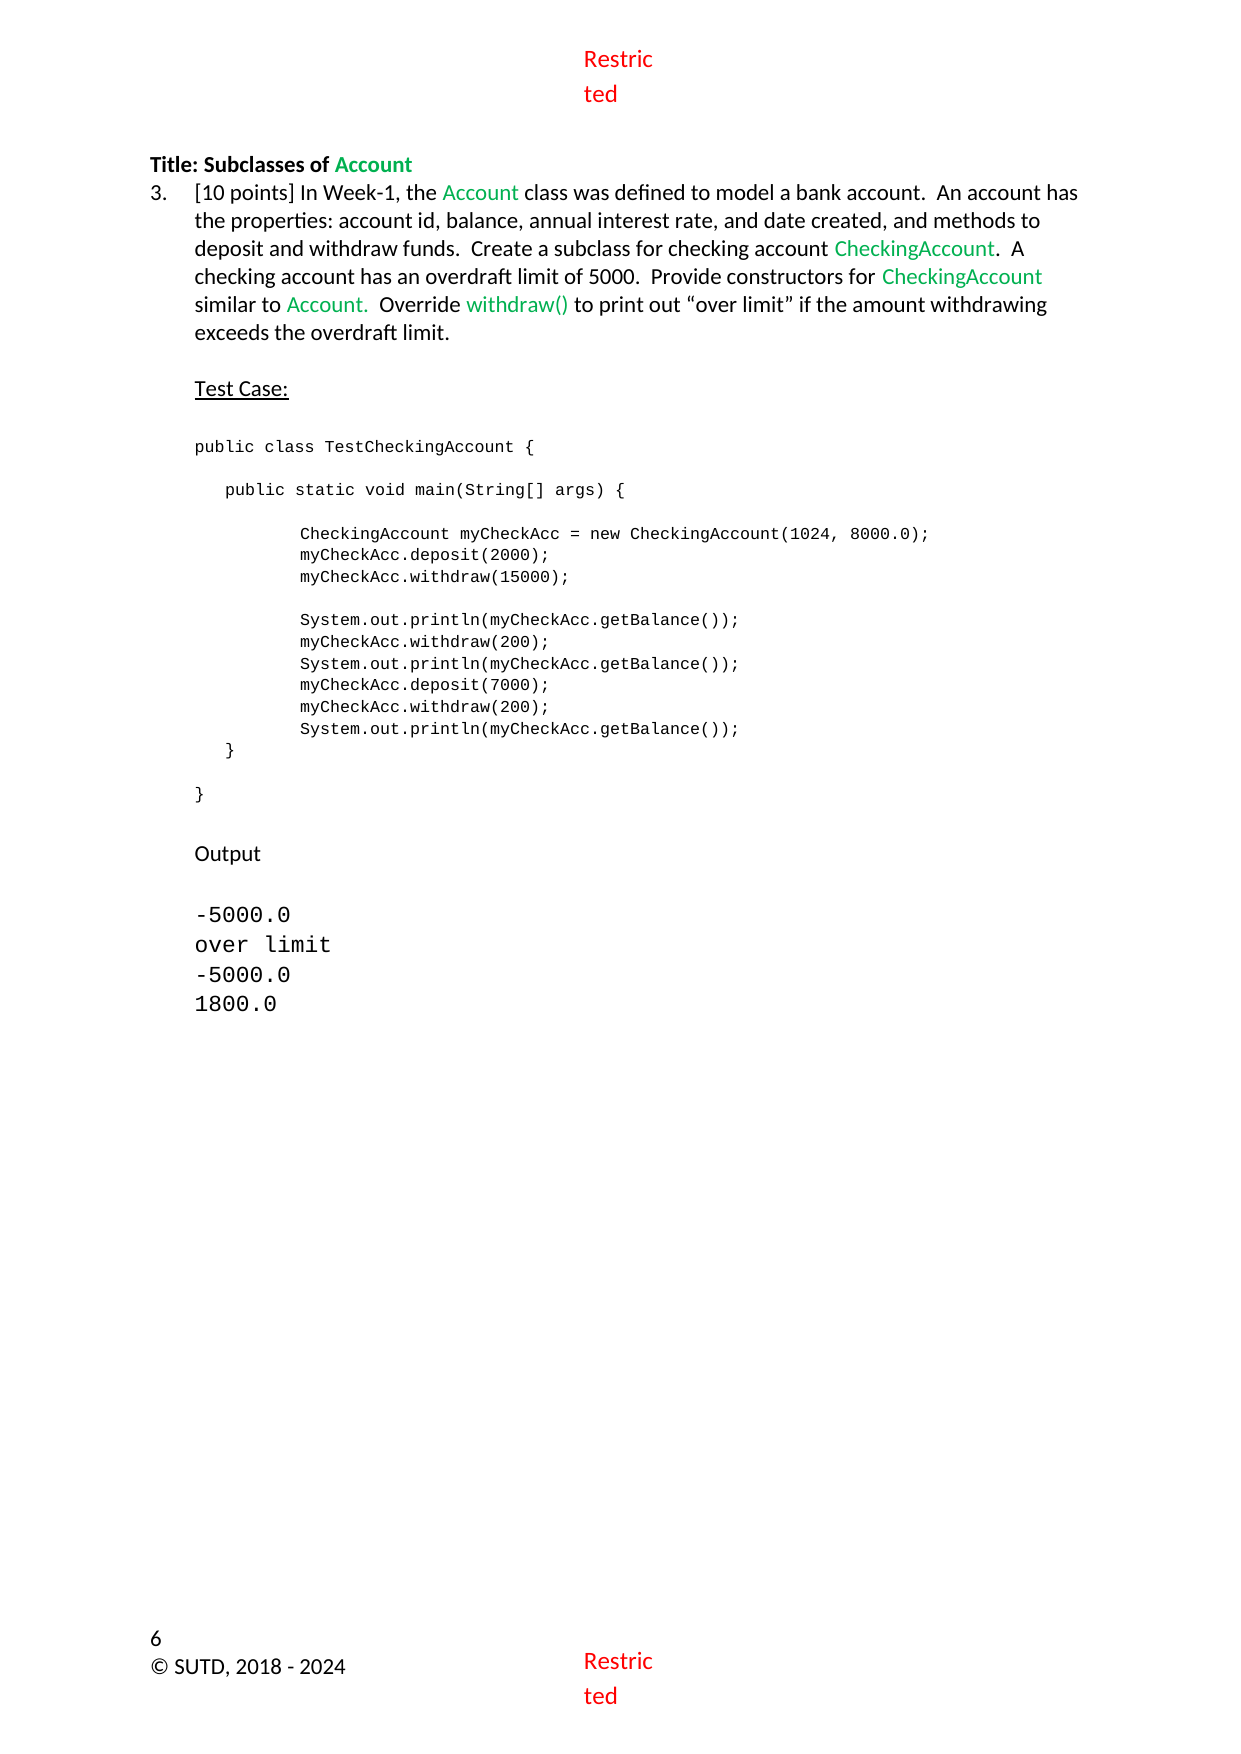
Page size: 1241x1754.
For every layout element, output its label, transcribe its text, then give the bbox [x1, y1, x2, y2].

list } [194, 742, 1090, 761]
list myCheckAcc.deposit(2000); [194, 547, 1090, 566]
list myCheckAcc.withdraw(200); [194, 633, 1090, 652]
list CheckingAccount myCheckAcc = new CheckingAccount(1024, 8000.0); [194, 525, 1090, 544]
list Test Case: [194, 374, 1090, 402]
list -5000.0 [194, 903, 1090, 929]
list [10 points] In Week-1, the Account class was defined to model a bank account. An account has the properties: account id, balance, annual interest rate, and date created, and methods to deposit and withdraw funds. Create a subclass for checking account CheckingAccount. A checking account has an overdraft limit of 5000. Provide constructors for CheckingAccount similar to Account. Override withdraw() to print out “over limit” if the amount withdrawing exceeds the overdraft limit. [150, 178, 1090, 374]
list System.out.println(myCheckAcc.getBalance()); [194, 655, 1090, 674]
text Title: Subclasses of Account [150, 150, 1090, 178]
list over limit [194, 933, 1090, 959]
list System.out.println(myCheckAcc.getBalance()); [194, 720, 1090, 739]
list public class TestCheckingAccount { [194, 438, 1090, 457]
list myCheckAcc.deposit(7000); [194, 677, 1090, 696]
list 1800.0 [194, 993, 1090, 1019]
list Output [194, 839, 1090, 867]
list myCheckAcc.withdraw(15000); [194, 568, 1090, 587]
list } [194, 785, 1090, 804]
list myCheckAcc.withdraw(200); [194, 698, 1090, 717]
list -5000.0 [194, 963, 1090, 989]
list System.out.println(myCheckAcc.getBalance()); [194, 612, 1090, 631]
list public static void main(String[] args) { [194, 482, 1090, 501]
